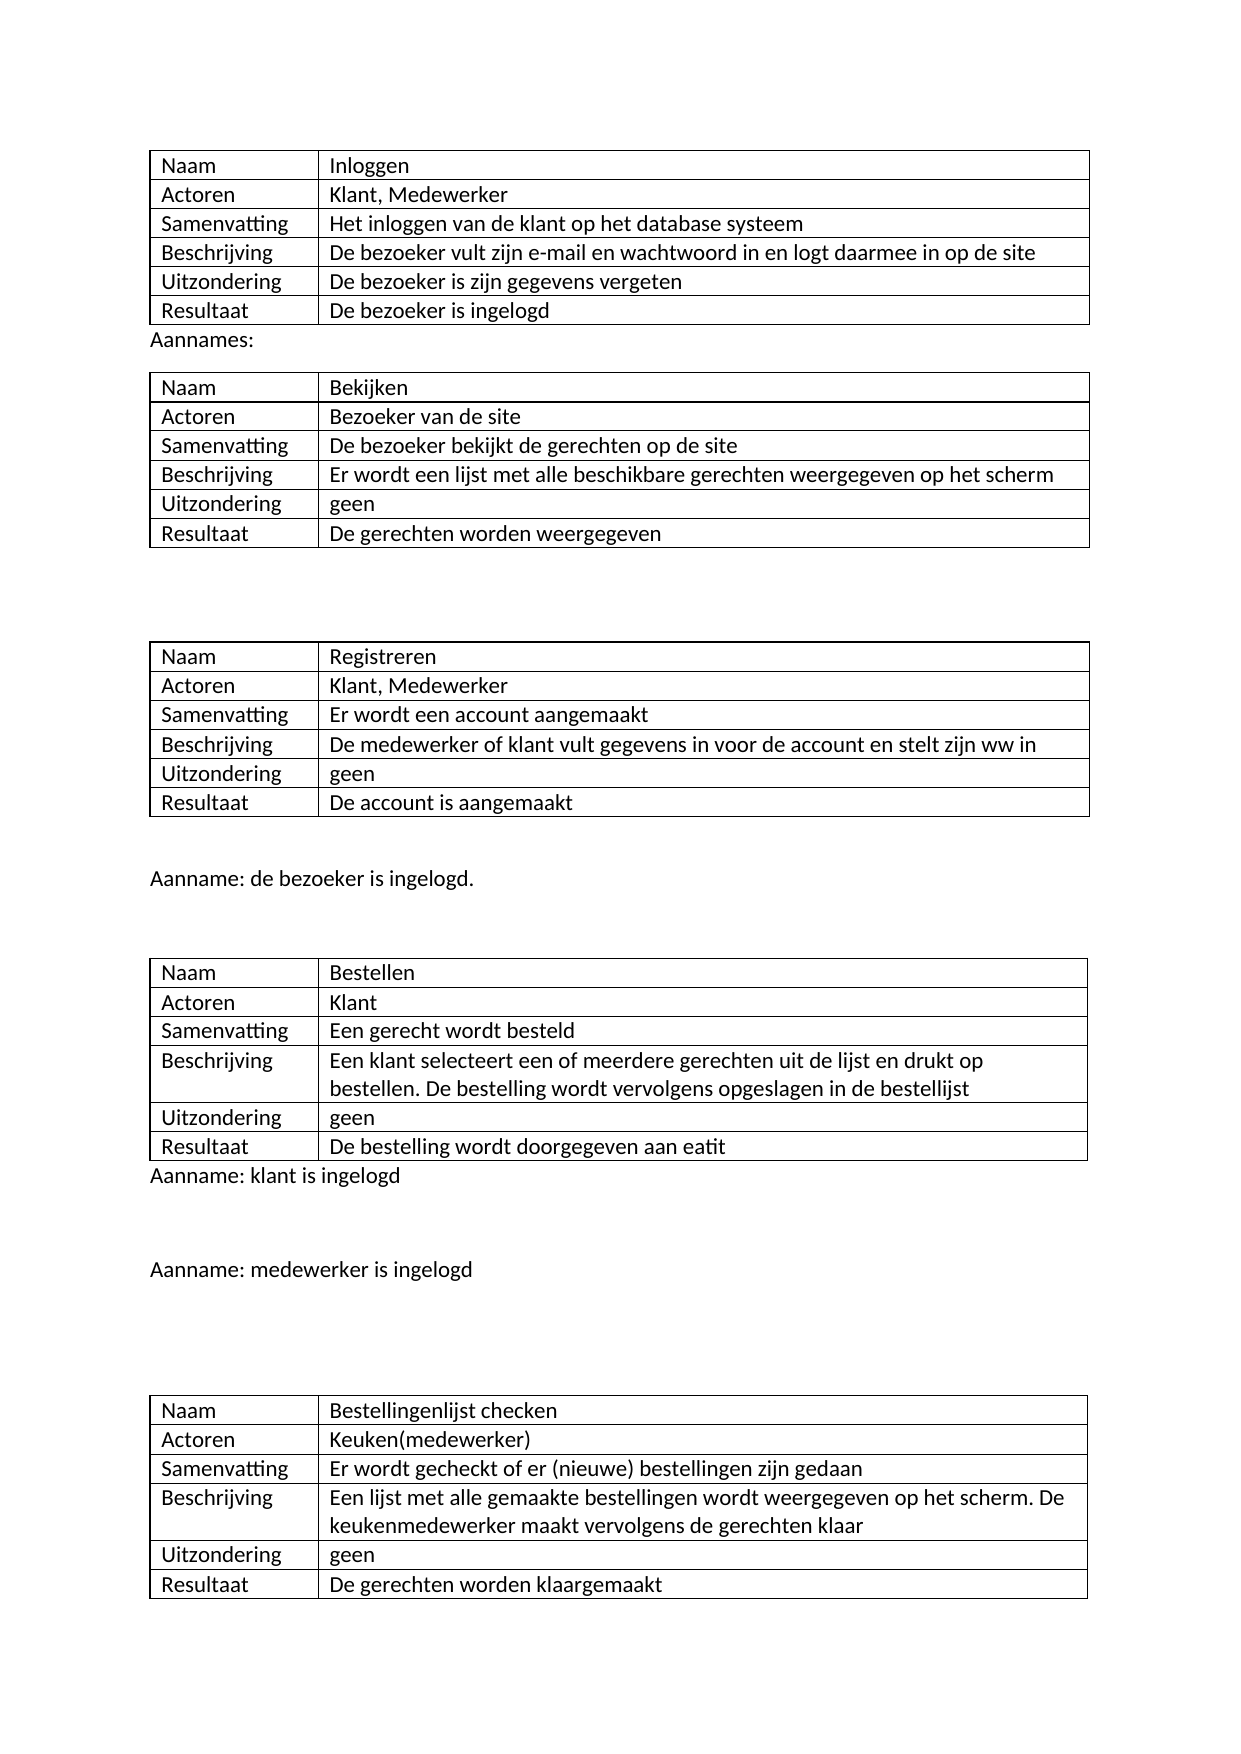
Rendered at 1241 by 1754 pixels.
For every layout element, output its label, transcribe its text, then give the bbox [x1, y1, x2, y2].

table_cell Beschrijving [151, 1484, 318, 1539]
table_header Registreren [319, 643, 1089, 671]
text Aanname: de bezoeker is ingelogd. [150, 864, 1090, 892]
table_cell geen [319, 490, 1089, 518]
table_cell Een gerecht wordt besteld [319, 1017, 1087, 1045]
text Aanname: medewerker is ingelogd [150, 1255, 1090, 1283]
table_cell Bezoeker van de site [319, 403, 1089, 430]
table_cell Samenvatting [151, 1455, 318, 1482]
table_cell Een lijst met alle gemaakte bestellingen wordt weergegeven op het scherm. De keukenmedewerker maakt vervolgens de gerechten klaar [319, 1484, 1087, 1539]
table_cell Uitzondering [151, 1103, 318, 1131]
table_cell Actoren [151, 672, 318, 699]
table_cell De bezoeker is zijn gegevens vergeten [319, 267, 1089, 295]
table_cell Actoren [151, 403, 318, 430]
table_header Naam [151, 373, 318, 401]
table_cell De gerechten worden weergegeven [319, 519, 1089, 547]
table_cell De bezoeker bekijkt de gerechten op de site [319, 431, 1089, 459]
table_cell Klant [319, 988, 1087, 1016]
table_cell De bezoeker vult zijn e-mail en wachtwoord in en logt daarmee in op de site [319, 238, 1089, 266]
table_cell Er wordt een lijst met alle beschikbare gerechten weergegeven op het scherm [319, 461, 1089, 488]
table_cell Actoren [151, 988, 318, 1016]
table_cell Er wordt een account aangemaakt [319, 701, 1089, 729]
text Aannames: [150, 325, 1090, 353]
table_cell De bezoeker is ingelogd [319, 296, 1089, 324]
table_cell Een klant selecteert een of meerdere gerechten uit de lijst en drukt op bestellen. De bestelling wordt vervolgens opgeslagen in de bestellijst [319, 1046, 1087, 1102]
table_cell Keuken(medewerker) [319, 1425, 1087, 1453]
table_header Naam [151, 643, 318, 671]
table_header Bestellingenlijst checken [319, 1396, 1087, 1424]
table_cell Resultaat [151, 1570, 318, 1598]
table_header Naam [151, 1396, 318, 1424]
table_cell Klant, Medewerker [319, 180, 1089, 208]
table_cell De gerechten worden klaargemaakt [319, 1570, 1087, 1598]
table_cell Uitzondering [151, 490, 318, 518]
table_cell Het inloggen van de klant op het database systeem [319, 209, 1089, 237]
table_cell Samenvatting [151, 431, 318, 459]
table_cell De account is aangemaakt [319, 788, 1089, 816]
table_cell Uitzondering [151, 759, 318, 787]
table_cell geen [319, 1103, 1087, 1131]
table_cell Resultaat [151, 296, 318, 324]
table_header Bestellen [319, 959, 1087, 987]
table_cell Uitzondering [151, 267, 318, 295]
table_cell Samenvatting [151, 701, 318, 729]
text Aanname: klant is ingelogd [150, 1161, 1090, 1189]
table_cell geen [319, 759, 1089, 787]
table_cell De bestelling wordt doorgegeven aan eatit [319, 1132, 1087, 1160]
table_cell Beschrijving [151, 461, 318, 488]
table_cell Actoren [151, 1425, 318, 1453]
table_header Naam [151, 151, 318, 179]
table_cell Uitzondering [151, 1541, 318, 1569]
table_cell geen [319, 1541, 1087, 1569]
table_cell Resultaat [151, 1132, 318, 1160]
table_header Inloggen [319, 151, 1089, 179]
table_cell De medewerker of klant vult gegevens in voor de account en stelt zijn ww in [319, 730, 1089, 758]
table_header Bekijken [319, 373, 1089, 401]
table_cell Beschrijving [151, 238, 318, 266]
table_cell Resultaat [151, 788, 318, 816]
table_cell Beschrijving [151, 1046, 318, 1102]
table_cell Klant, Medewerker [319, 672, 1089, 699]
table_cell Samenvatting [151, 1017, 318, 1045]
table_cell Actoren [151, 180, 318, 208]
table_cell Samenvatting [151, 209, 318, 237]
table_header Naam [151, 959, 318, 987]
table_cell Er wordt gecheckt of er (nieuwe) bestellingen zijn gedaan [319, 1455, 1087, 1482]
table_cell Resultaat [151, 519, 318, 547]
table_cell Beschrijving [151, 730, 318, 758]
